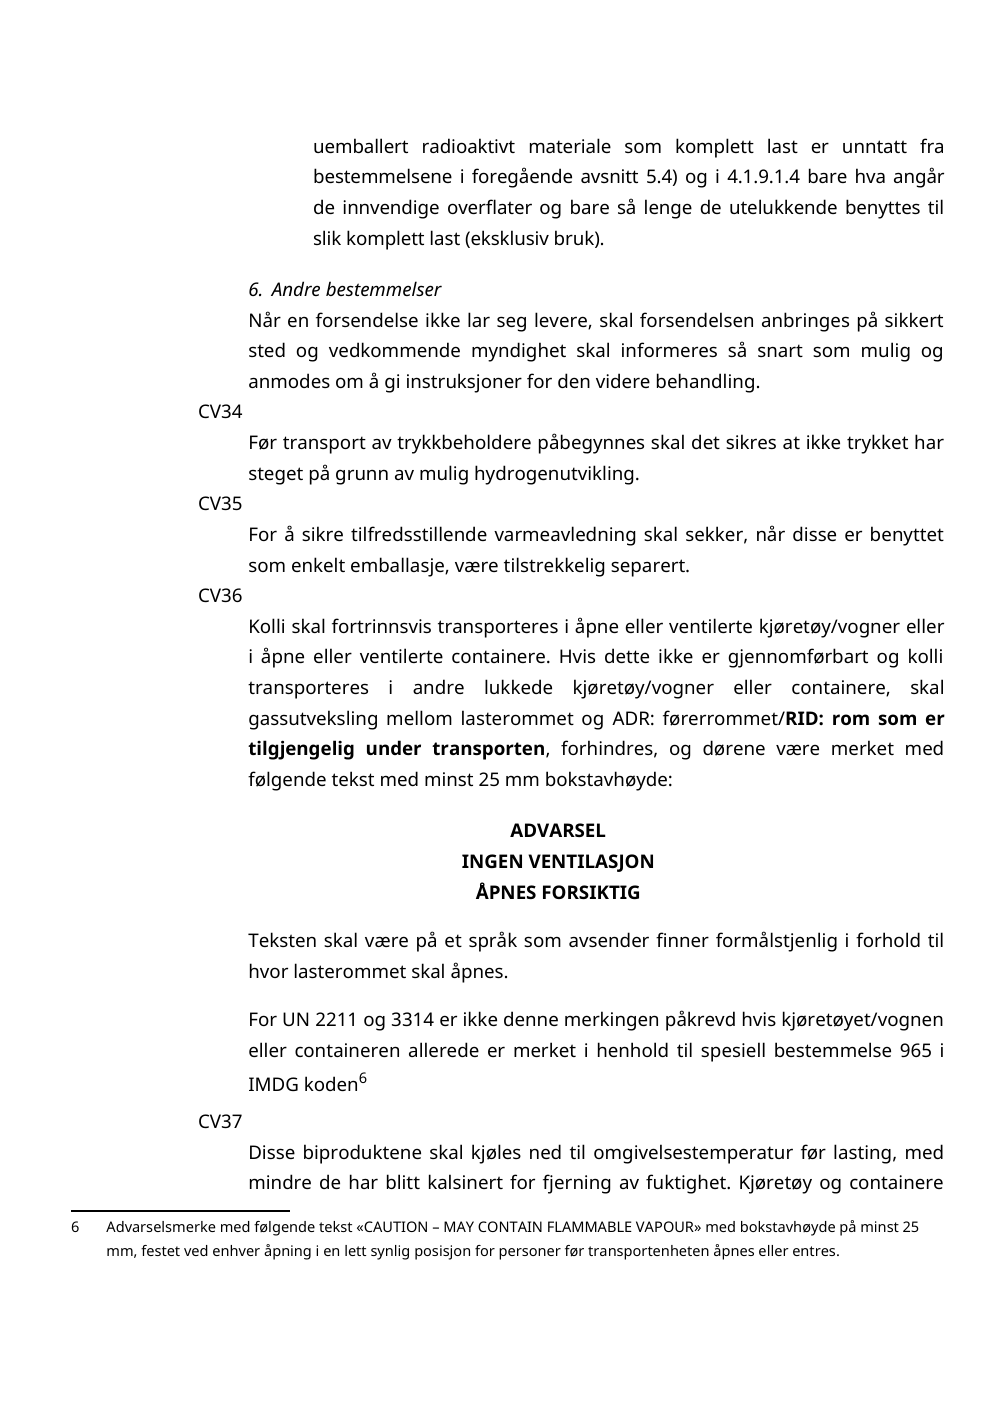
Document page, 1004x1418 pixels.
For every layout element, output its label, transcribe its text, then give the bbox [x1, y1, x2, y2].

text CV37 [198, 1108, 945, 1134]
text Før transport av trykkbeholdere påbegynnes skal det sikres at ikke trykket har steget på grunn av mulig hydrogenutvikling. [248, 429, 945, 486]
text CV34 [198, 399, 945, 424]
text For å sikre tilfredsstillende varmeavledning skal sekker, når disse er benyttet som enkelt emballasje, være tilstrekkelig separert. [248, 521, 945, 577]
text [277, 133, 945, 250]
text Teksten skal være på et språk som avsender finner formålstjenlig i forhold til hvor lasterommet skal åpnes. [248, 927, 945, 983]
text ADVARSEL [171, 818, 945, 843]
text For UN 2211 og 3314 er ikke denne merkingen påkrevd hvis kjøretøyet/vognen eller containeren allerede er merket i henhold til spesiell bestemmelse 965 i IMDG koden [248, 1006, 945, 1102]
text Når en forsendelse ikke lar seg levere, skal forsendelsen anbringes på sikkert sted og vedkommende myndighet skal informeres så snart som mulig og anmodes om å gi instruksjoner for den videre behandling. [248, 307, 945, 394]
text ÅPNES FORSIKTIG [171, 879, 945, 904]
text Kolli skal fortrinnsvis transporteres i åpne eller ventilerte kjøretøy/vogner eller i åpne eller ventilerte containere. Hvis dette ikke er gjennomførbart og kolli transporteres i andre lukkede kjøretøy/vogner eller containere, skal gassutveksling mellom lasterommet og ADR: førerrommet/RID: rom som er tilgjengelig under transporten, forhindres, og dørene være merket med følgende tekst med minst 25 mm bokstavhøyde: [248, 613, 945, 792]
text 6. Andre bestemmelser [248, 276, 945, 302]
text CV35 [198, 491, 945, 516]
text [248, 1139, 945, 1195]
text CV36 [198, 582, 945, 608]
text INGEN VENTILASJON [171, 848, 945, 874]
